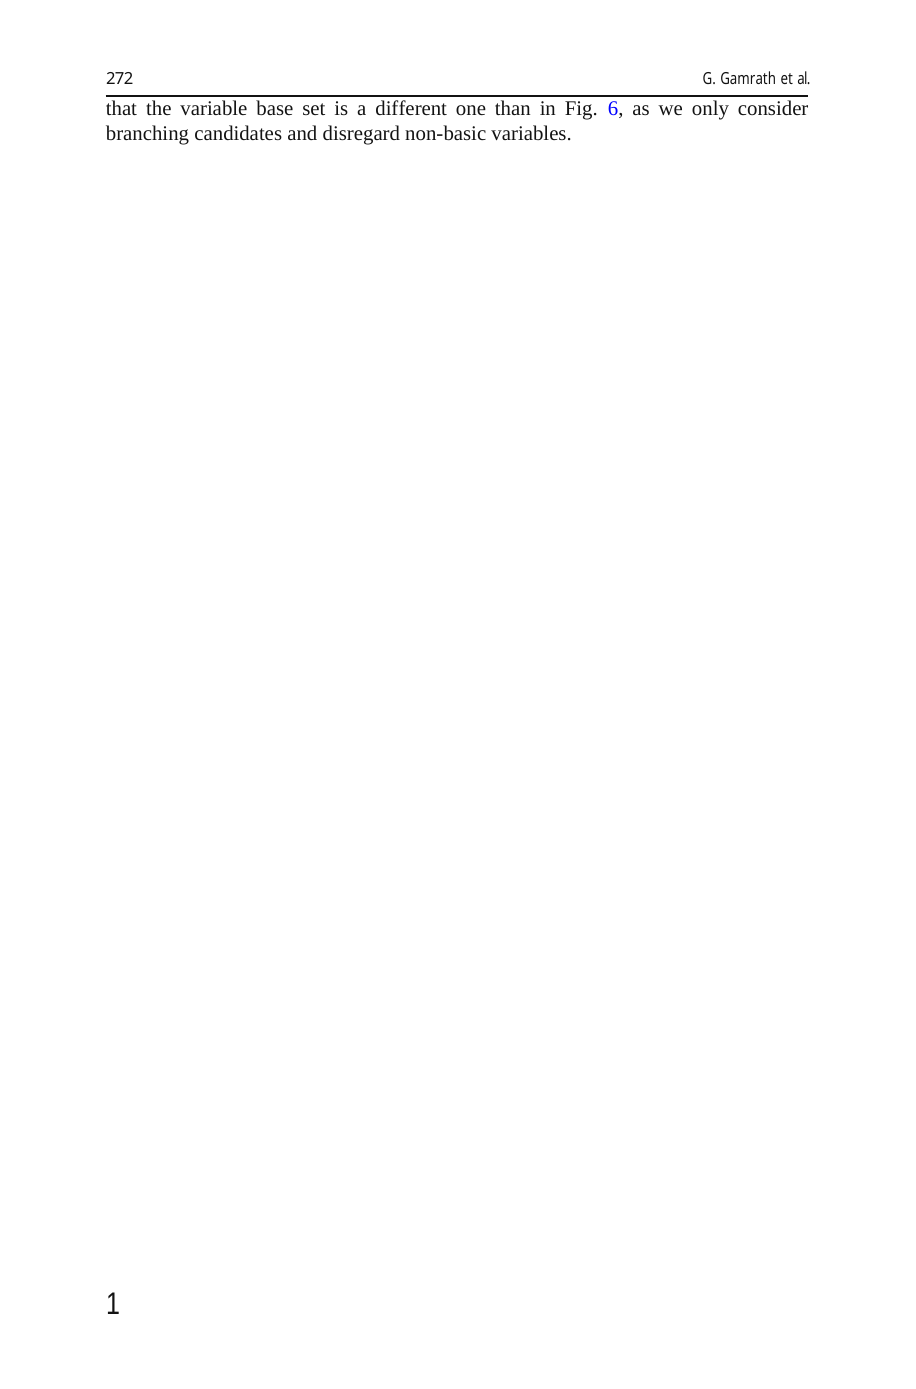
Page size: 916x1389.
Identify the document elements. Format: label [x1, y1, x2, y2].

text [106, 96, 809, 144]
